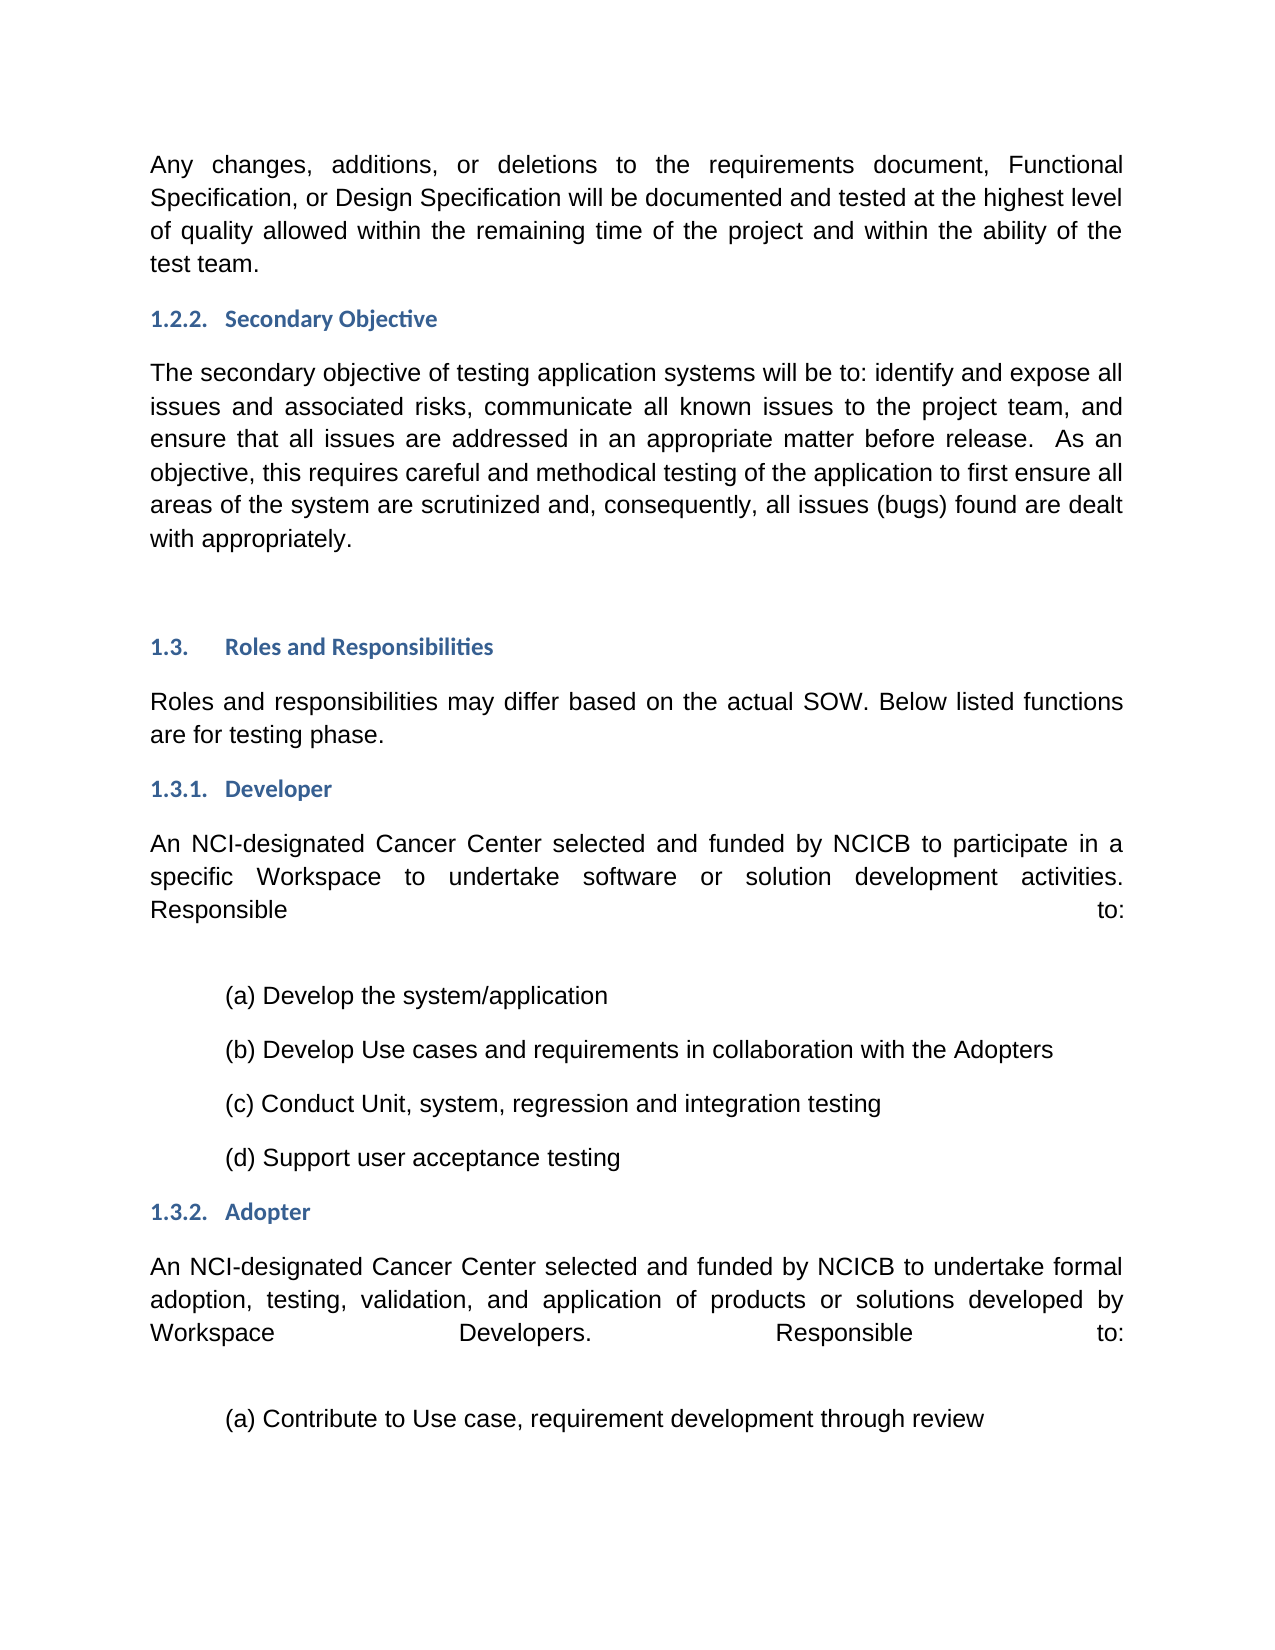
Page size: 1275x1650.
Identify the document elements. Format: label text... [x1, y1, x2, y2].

text An NCI-designated Cancer Center selected and funded by NCICB to participate in a specific Workspace to undertake software or solution development activities. Responsible to: [150, 829, 1125, 956]
subtitle Developer [150, 774, 1125, 804]
text Roles and responsibilities may differ based on the actual SOW. Below listed functions are for testing phase. [150, 687, 1125, 748]
text An NCI-designated Cancer Center selected and funded by NCICB to undertake formal adoption, testing, validation, and application of products or solutions developed by Workspace Developers. Responsible to: [150, 1252, 1125, 1379]
text (c) Conduct Unit, system, regression and integration testing [150, 1089, 1125, 1118]
text (b) Develop Use cases and requirements in collaboration with the Adopters [150, 1035, 1125, 1064]
subtitle Roles and Responsibilities [150, 631, 1125, 662]
text The secondary objective of testing application systems will be to: identify and expose all issues and associated risks, communicate all known issues to the project team, and ensure that all issues are addressed in an appropriate matter before release. As an objective, this requires careful and methodical testing of the application to first ensure all areas of the system are scrutinized and, consequently, all issues (bugs) found are dealt with appropriately. [150, 358, 1125, 552]
text Any changes, additions, or deletions to the requirements document, Functional Specification, or Design Specification will be documented and tested at the highest level of quality allowed within the remaining time of the project and within the ability of the test team. [150, 150, 1125, 278]
subtitle Adopter [150, 1197, 1125, 1227]
text (d) Support user acceptance testing [150, 1143, 1125, 1171]
text (a) Contribute to Use case, requirement development through review [150, 1404, 1125, 1433]
text (a) Develop the system/application [150, 981, 1125, 1010]
subtitle Secondary Objective [150, 303, 1125, 333]
